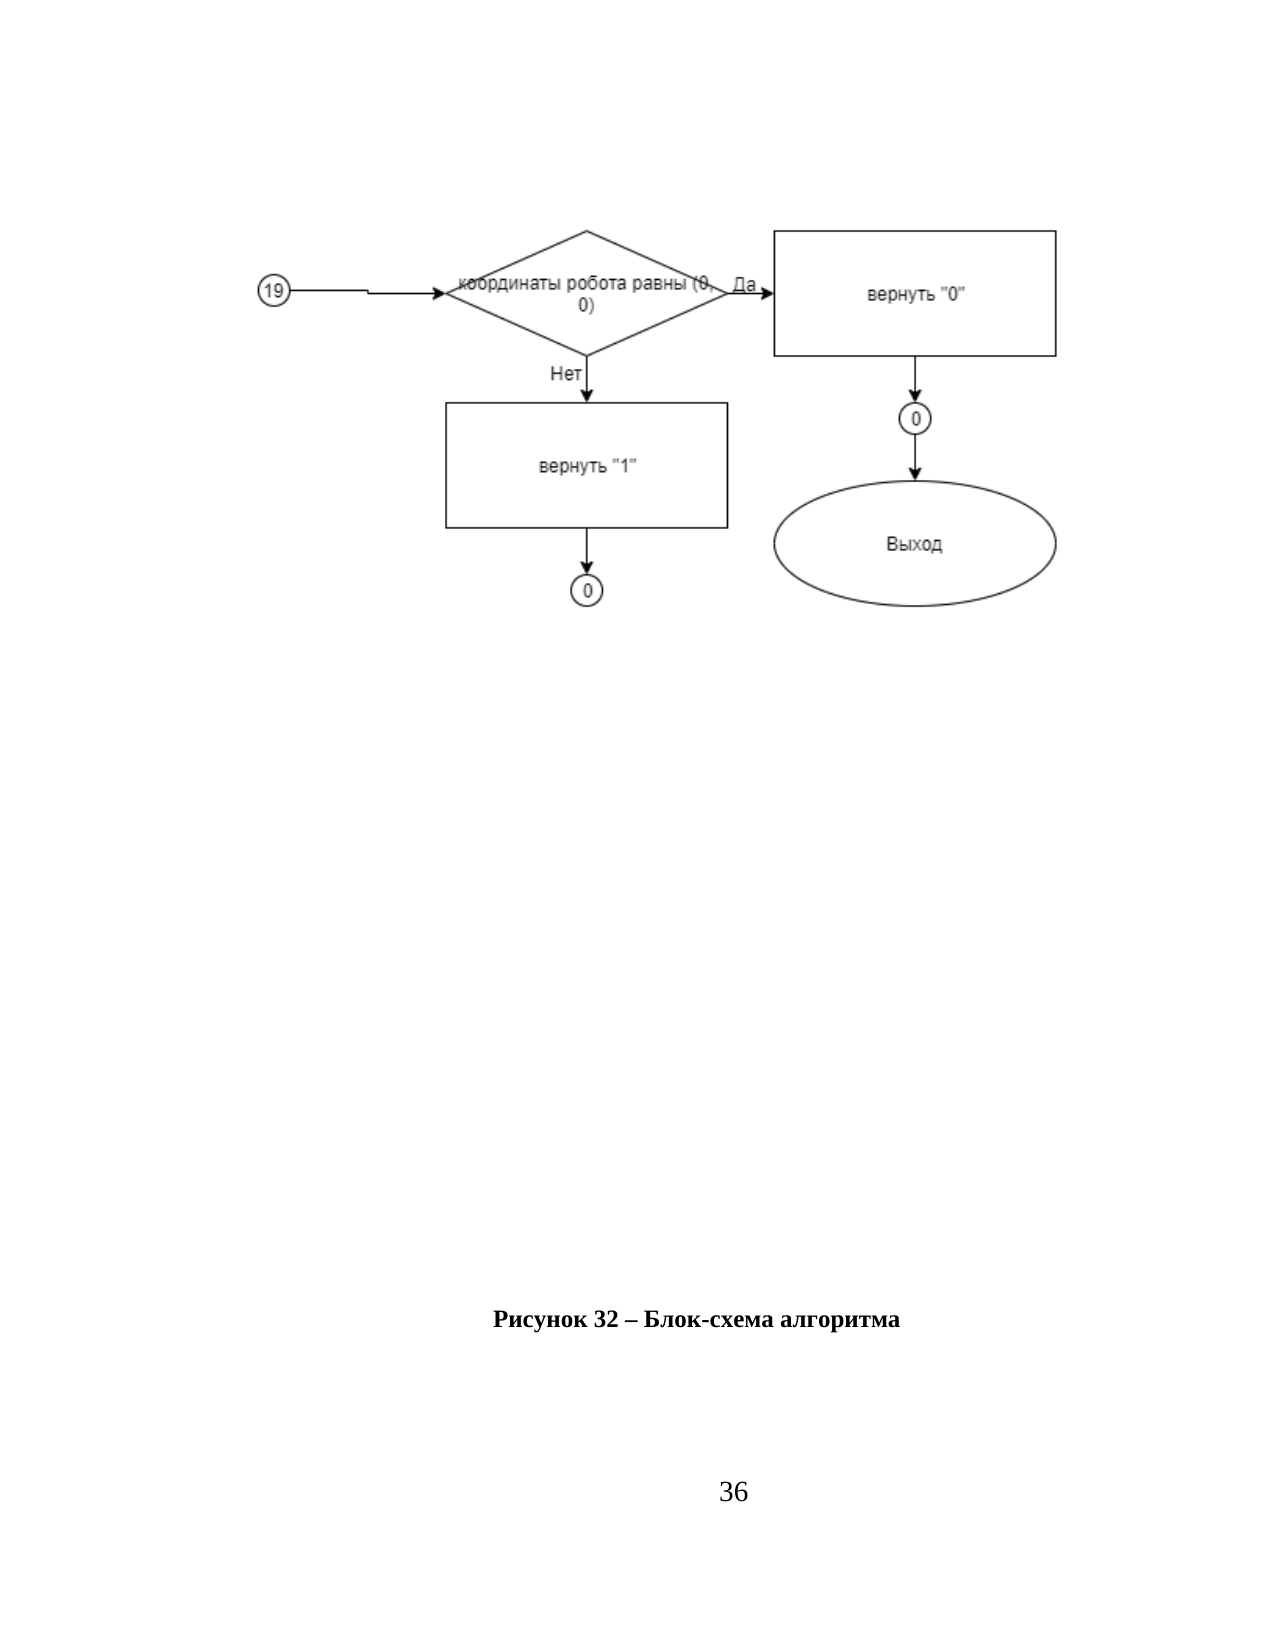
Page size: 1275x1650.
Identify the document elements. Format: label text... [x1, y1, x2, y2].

picture [197, 118, 1196, 1290]
